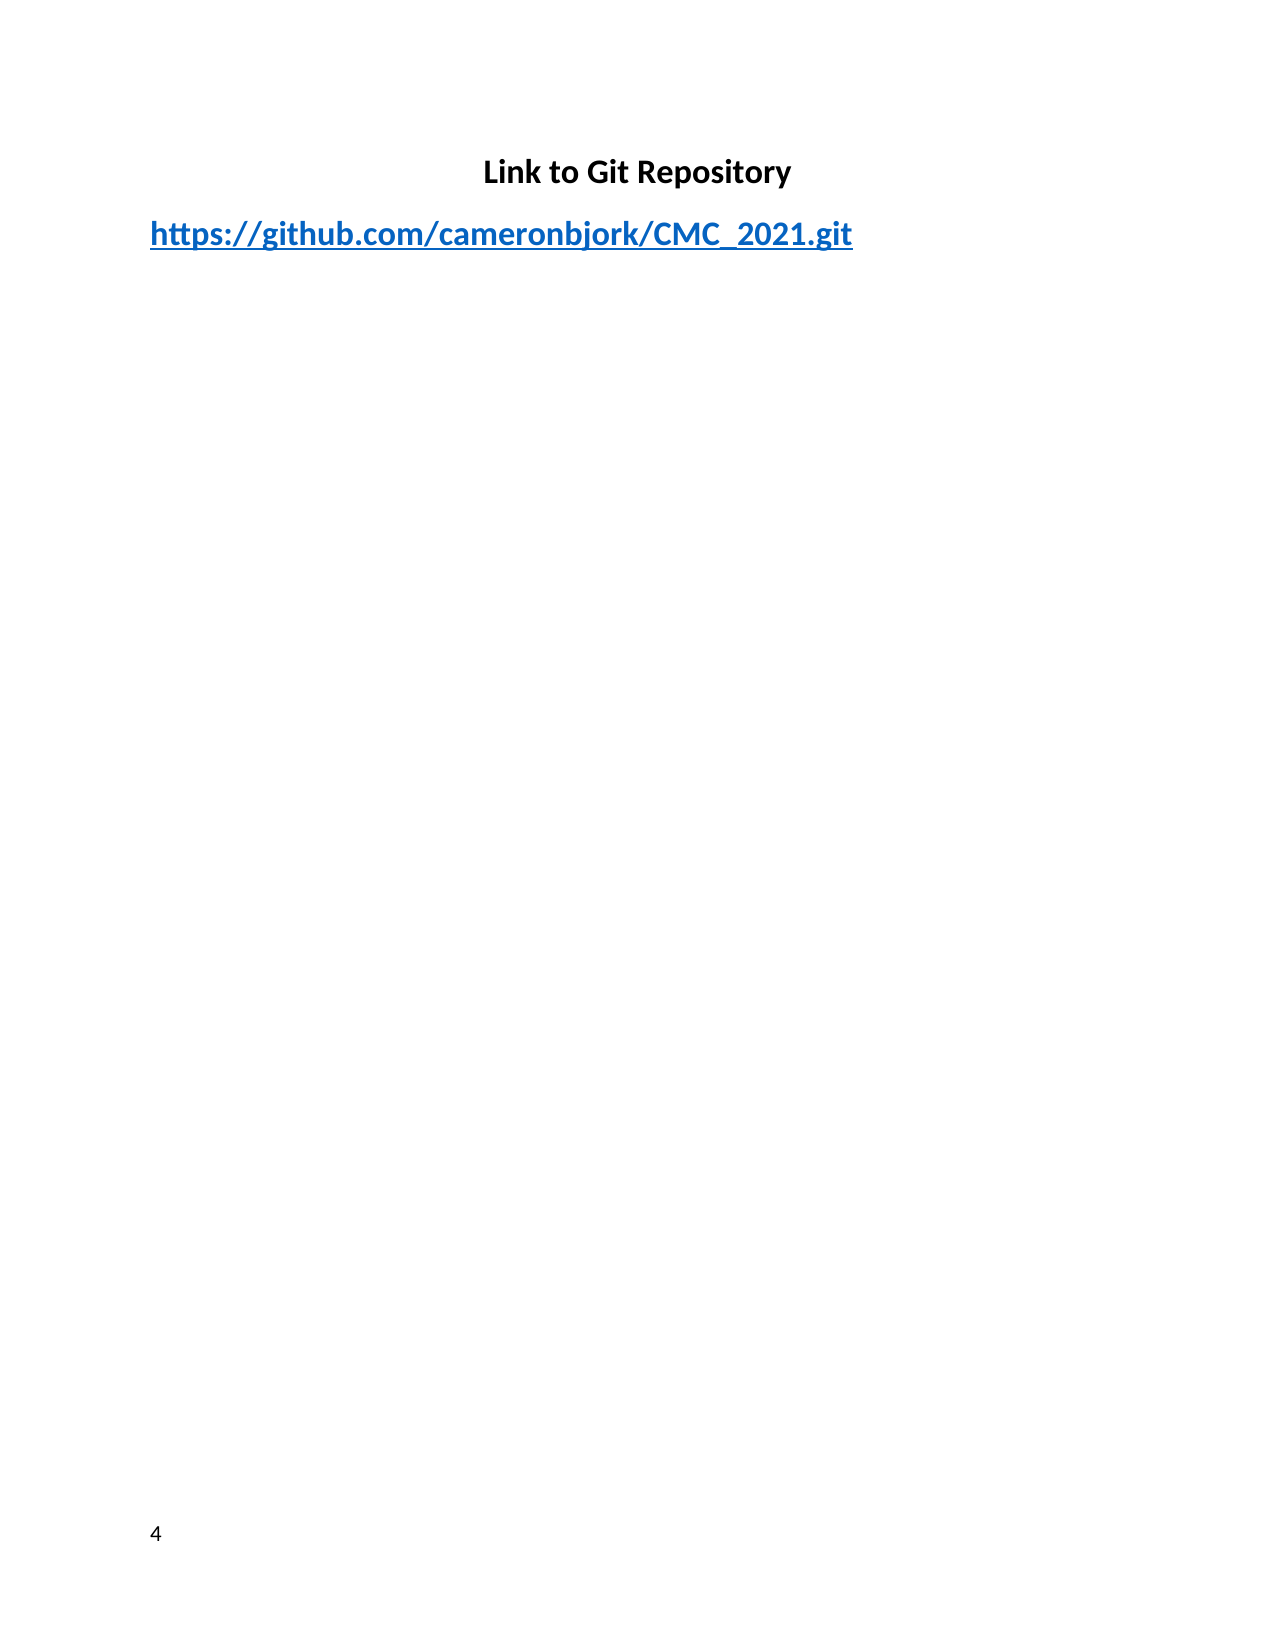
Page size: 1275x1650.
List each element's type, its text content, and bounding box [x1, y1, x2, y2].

text https://github.com/cameronbjork/CMC_2021.git [150, 212, 1125, 254]
text Link to Git Repository [150, 150, 1125, 192]
